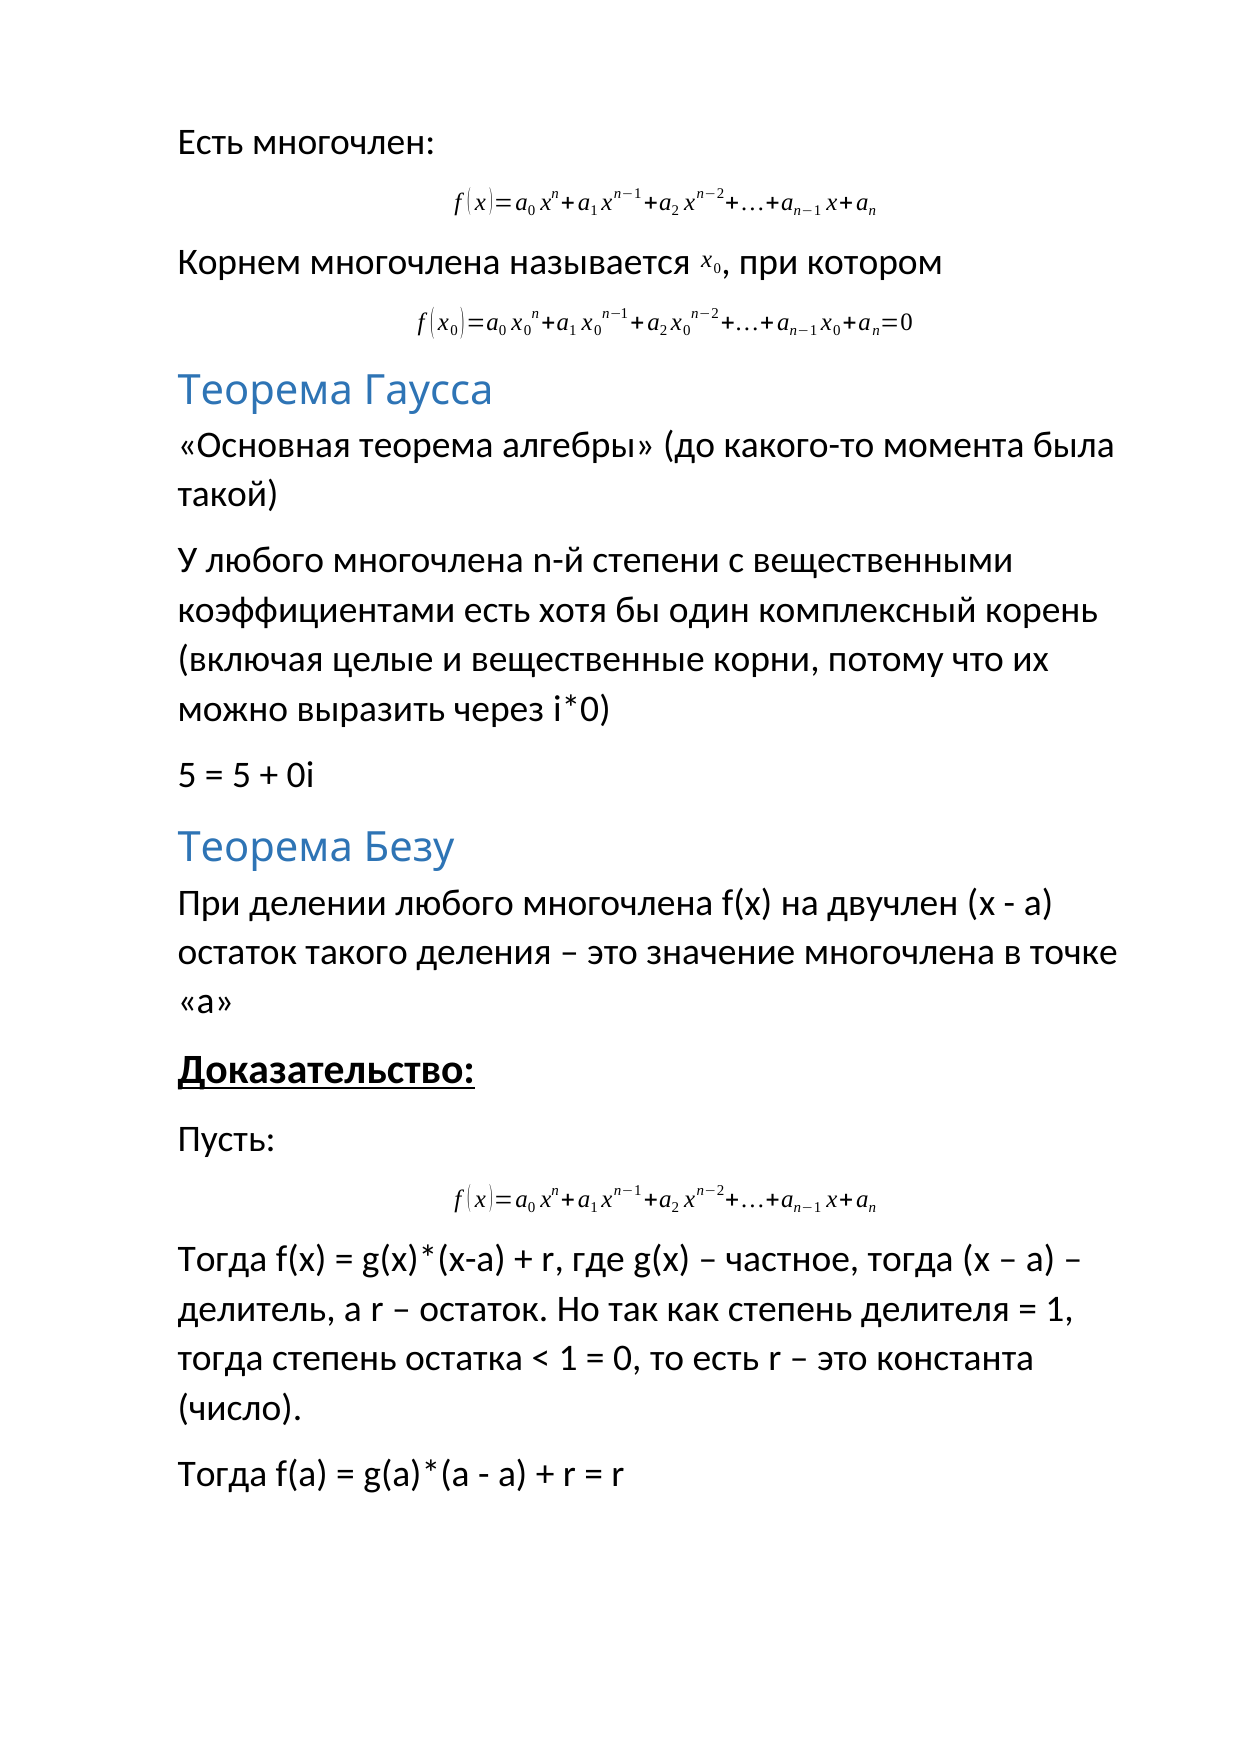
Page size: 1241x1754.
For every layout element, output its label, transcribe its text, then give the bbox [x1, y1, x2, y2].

subtitle Теорема Гаусса [177, 359, 1152, 416]
text 5 = 5 + 0i [177, 751, 1152, 797]
text Тогда f(a) = g(a)*(a - a) + r = r [177, 1449, 1152, 1495]
text Корнем многочлена называется , при котором [177, 238, 1152, 284]
text Доказательство: [177, 1043, 1152, 1094]
subtitle Теорема Безу [177, 817, 1152, 874]
text У любого многочлена n-й степени с вещественными коэффициентами есть хотя бы один комплексный корень (включая целые и вещественные корни, потому что их можно выразить через i*0) [177, 536, 1152, 731]
text При делении любого многочлена f(x) на двучлен (x - a) остаток такого деления – это значение многочлена в точке «а» [177, 878, 1152, 1023]
text «Основная теорема алгебры» (до какого-то момента была такой) [177, 421, 1152, 516]
text Тогда f(x) = g(x)*(x-a) + r, где g(x) – частное, тогда (x – a) – делитель, а r – остаток. Но так как степень делителя = 1, тогда степень остатка < 1 = 0, то есть r – это константа (число). [177, 1235, 1152, 1429]
text Есть многочлен: [177, 118, 1152, 164]
text Пусть: [177, 1115, 1152, 1161]
